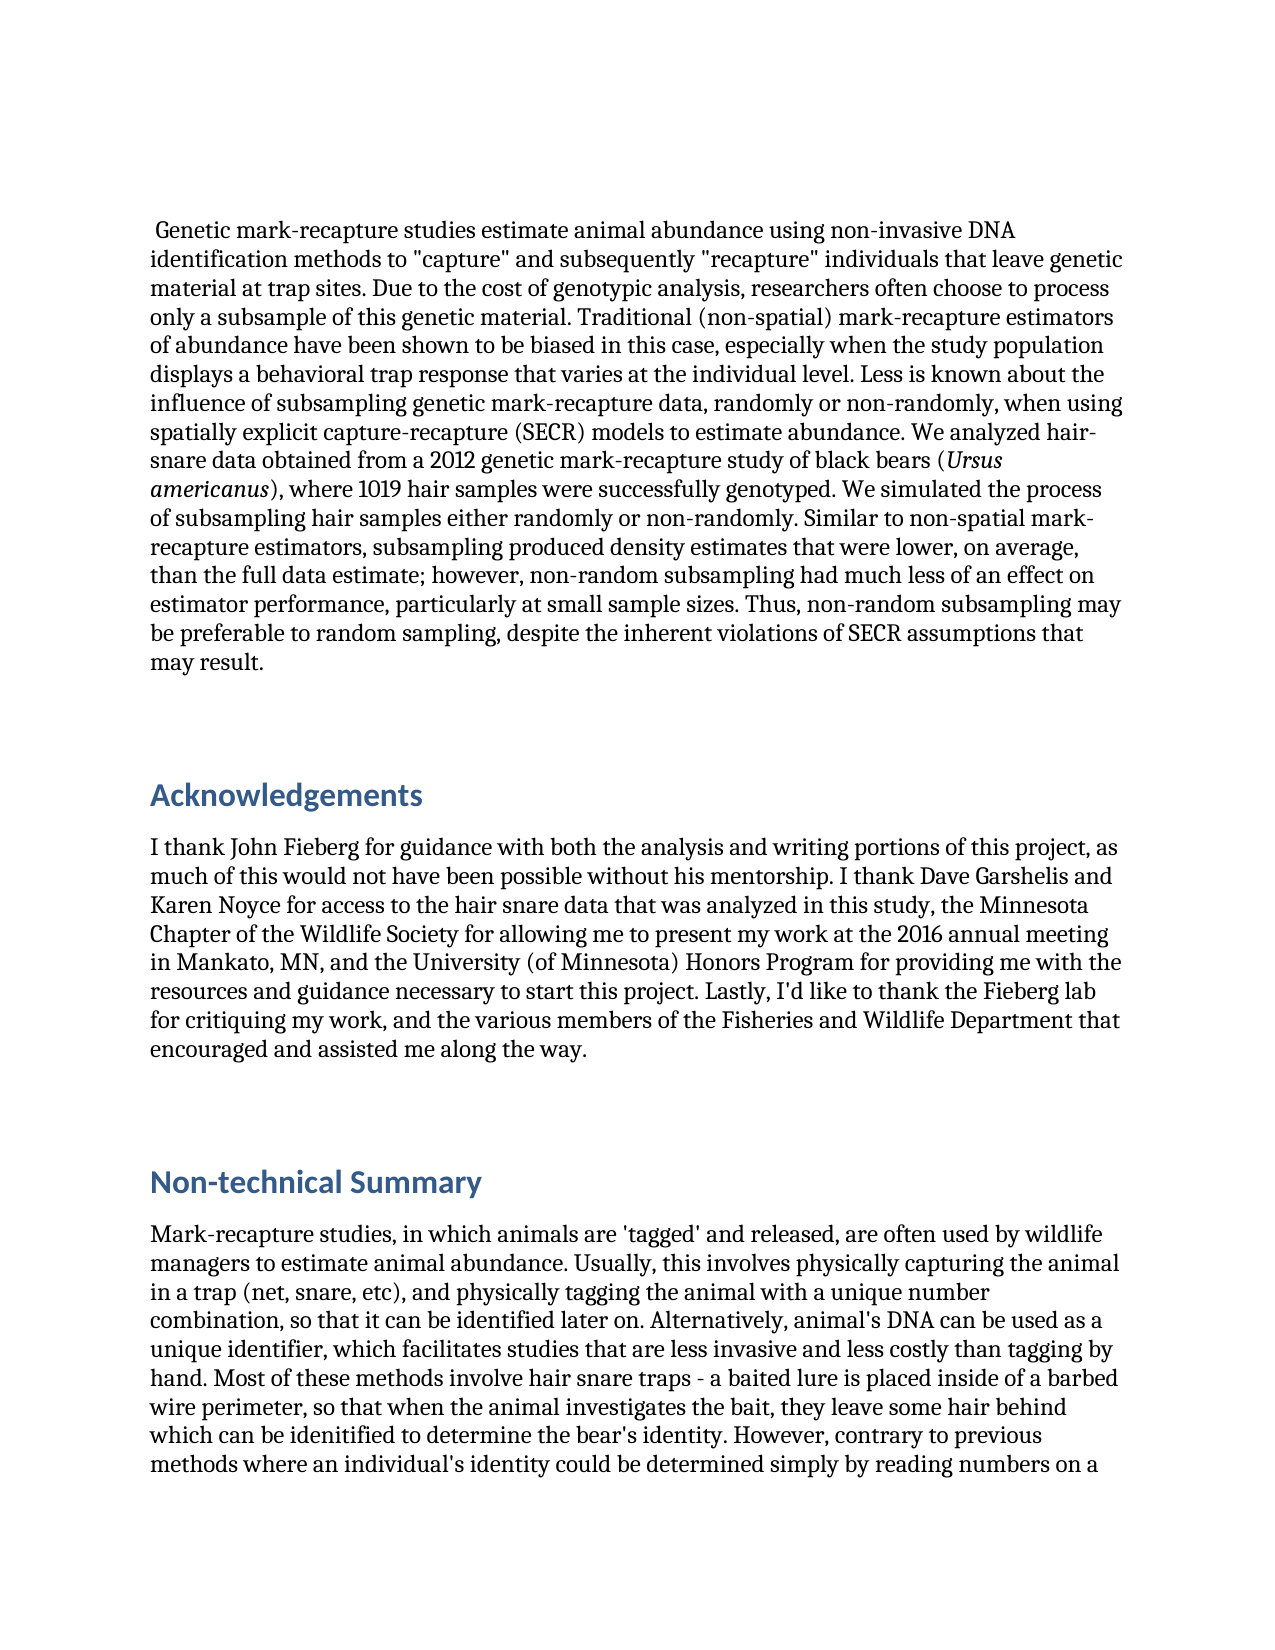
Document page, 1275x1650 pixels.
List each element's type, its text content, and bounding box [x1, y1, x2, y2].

text Genetic mark-recapture studies estimate animal abundance using non-invasive DNA identification methods to "capture" and subsequently "recapture" individuals that leave genetic material at trap sites. Due to the cost of genotypic analysis, researchers often choose to process only a subsample of this genetic material. Traditional (non-spatial) mark-recapture estimators of abundance have been shown to be biased in this case, especially when the study population displays a behavioral trap response that varies at the individual level. Less is known about the influence of subsampling genetic mark-recapture data, randomly or non-randomly, when using spatially explicit capture-recapture (SECR) models to estimate abundance. We analyzed hair-snare data obtained from a 2012 genetic mark-recapture study of black bears (Ursus americanus), where 1019 hair samples were successfully genotyped. We simulated the process of subsampling hair samples either randomly or non-randomly. Similar to non-spatial mark-recapture estimators, subsampling produced density estimates that were lower, on average, than the full data estimate; however, non-random subsampling had much less of an effect on estimator performance, particularly at small sample sizes. Thus, non-random subsampling may be preferable to random sampling, despite the inherent violations of SECR assumptions that may result. [150, 216, 1125, 676]
subtitle Acknowledgements [150, 774, 1125, 814]
text I thank John Fieberg for guidance with both the analysis and writing portions of this project, as much of this would not have been possible without his mentorship. I thank Dave Garshelis and Karen Noyce for access to the hair snare data that was analyzed in this study, the Minnesota Chapter of the Wildlife Society for allowing me to present my work at the 2016 annual meeting in Mankato, MN, and the University (of Minnesota) Honors Program for providing me with the resources and guidance necessary to start this project. Lastly, I'd like to thank the Fieberg lab for critiquing my work, and the various members of the Fisheries and Wildlife Department that encouraged and assisted me along the way. [150, 833, 1125, 1063]
subtitle Non-technical Summary [150, 1161, 1125, 1201]
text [150, 1220, 1125, 1479]
